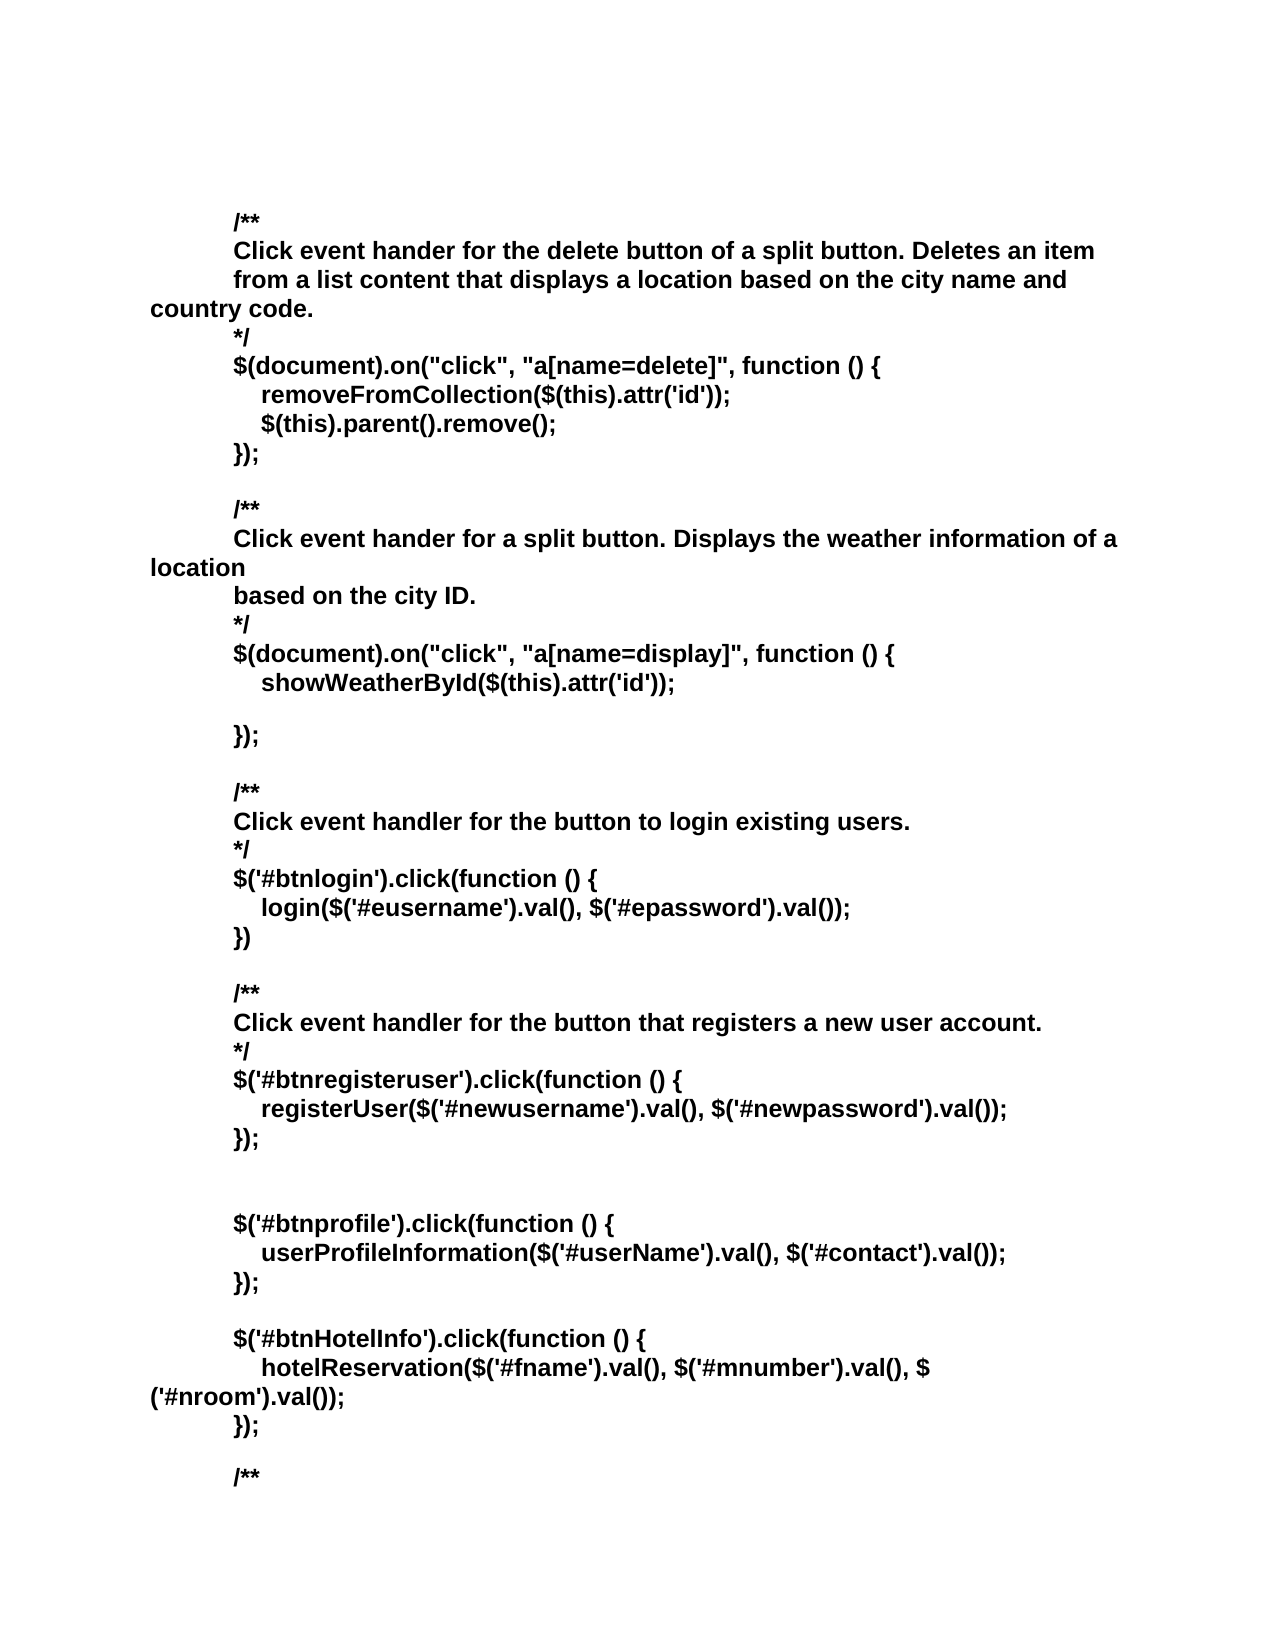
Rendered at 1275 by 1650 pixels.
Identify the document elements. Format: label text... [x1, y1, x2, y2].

text }); [150, 1123, 1125, 1152]
text $(document).on("click", "a[name=delete]", function () { [150, 351, 1125, 380]
text /** [150, 495, 1125, 524]
text }); [150, 720, 1125, 749]
text $('#btnregisteruser').click(function () { [150, 1065, 1125, 1094]
text userProfileInformation($('#userName').val(), $('#contact').val()); [150, 1238, 1125, 1267]
text }); [150, 1410, 1125, 1439]
text /** [150, 207, 1125, 236]
text */ [150, 1037, 1125, 1065]
text */ [150, 610, 1125, 639]
text $('#btnHotelInfo').click(function () { [150, 1324, 1125, 1353]
text $(document).on("click", "a[name=display]", function () { [150, 639, 1125, 667]
text registerUser($('#newusername').val(), $('#newpassword').val()); [150, 1094, 1125, 1123]
text }); [150, 437, 1125, 466]
text $('#btnprofile').click(function () { [150, 1209, 1125, 1238]
text /** [150, 1463, 1125, 1492]
text }) [150, 922, 1125, 950]
text hotelReservation($('#fname').val(), $('#mnumber').val(), $('#nroom').val()); [150, 1353, 1125, 1410]
text based on the city ID. [150, 581, 1125, 610]
text */ [150, 835, 1125, 864]
text showWeatherById($(this).attr('id')); [150, 667, 1125, 696]
text Click event handler for the button to login existing users. [150, 807, 1125, 835]
text Click event hander for a split button. Displays the weather information of a location [150, 524, 1125, 581]
text Click event handler for the button that registers a new user account. [150, 1008, 1125, 1037]
text $(this).parent().remove(); [150, 409, 1125, 437]
text from a list content that displays a location based on the city name and country code. [150, 265, 1125, 322]
text */ [150, 322, 1125, 351]
text login($('#eusername').val(), $('#epassword').val()); [150, 893, 1125, 922]
text Click event hander for the delete button of a split button. Deletes an item [150, 236, 1125, 265]
text $('#btnlogin').click(function () { [150, 864, 1125, 893]
text removeFromCollection($(this).attr('id')); [150, 380, 1125, 409]
text /** [150, 778, 1125, 807]
text }); [150, 1267, 1125, 1295]
text /** [150, 979, 1125, 1008]
